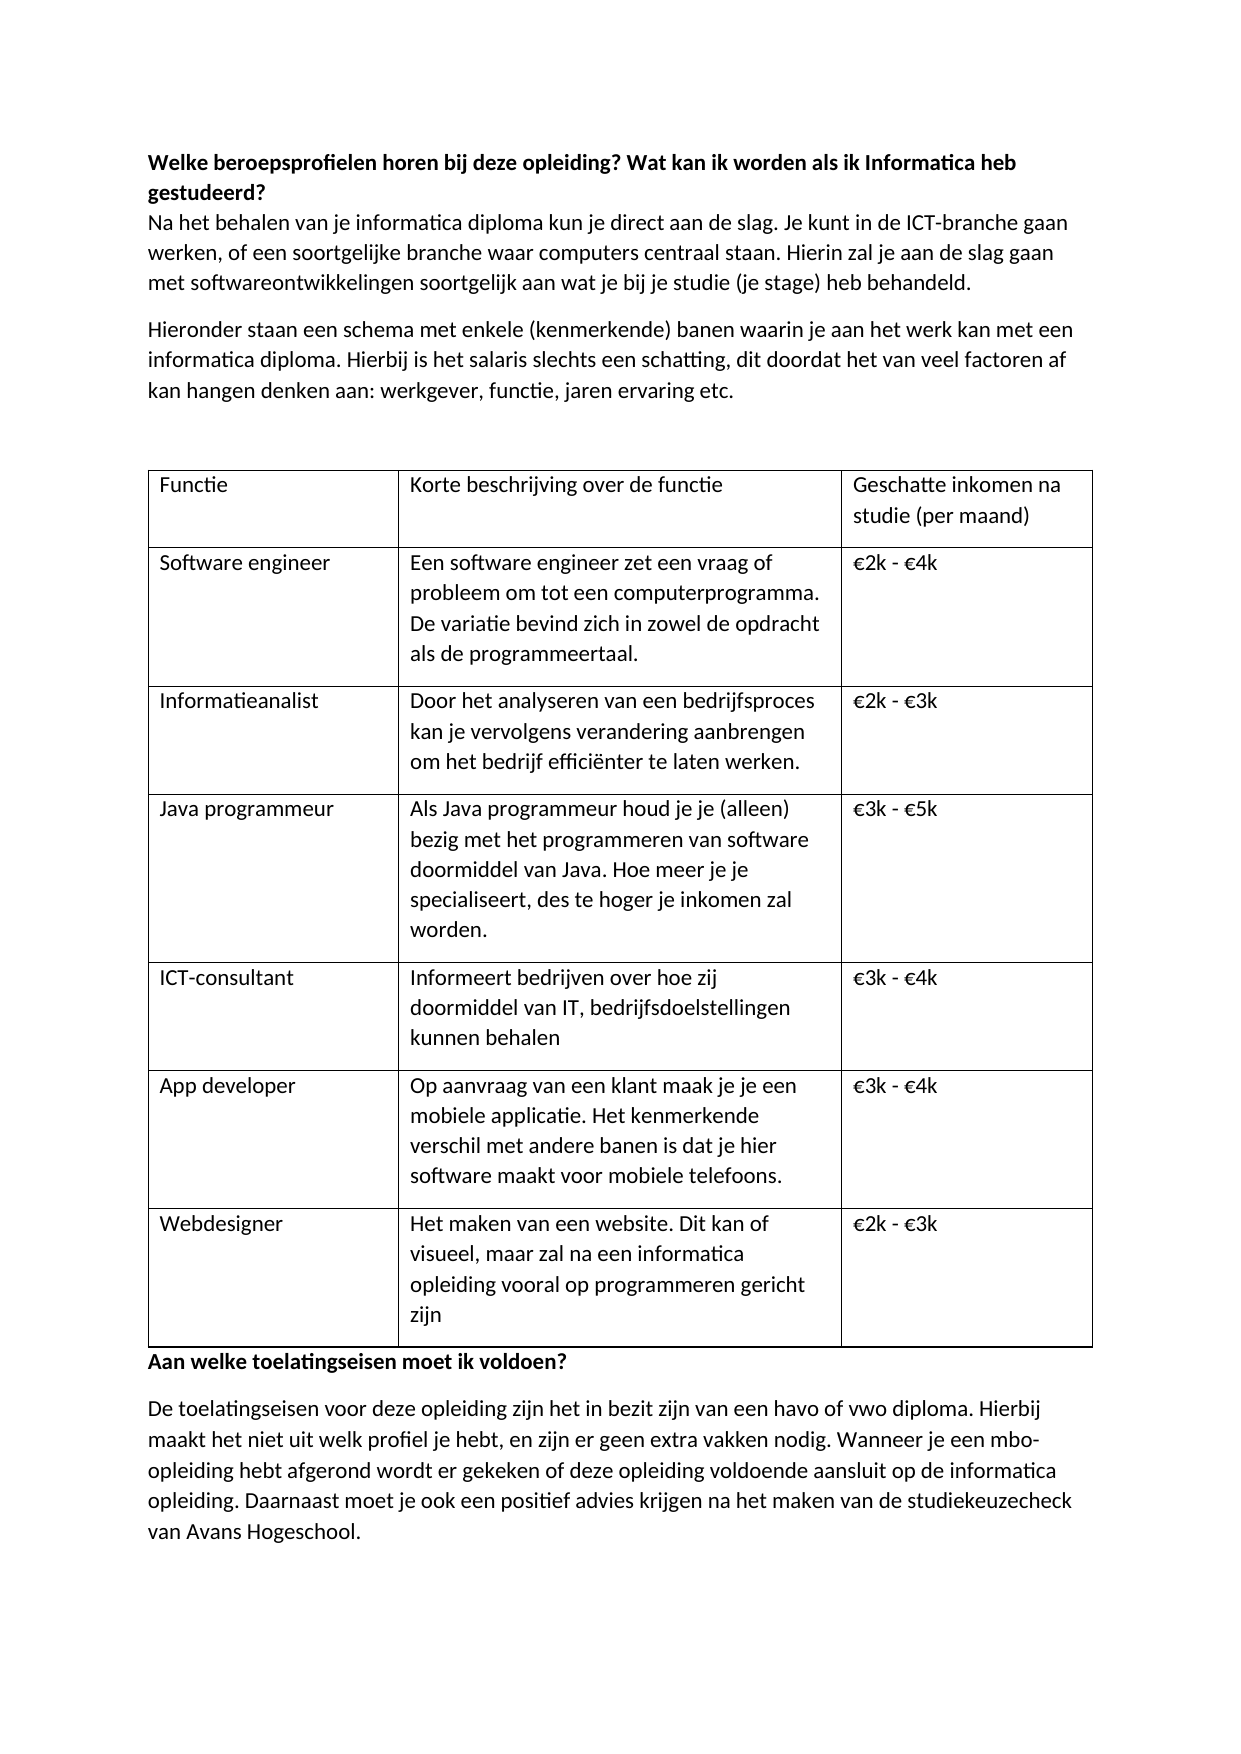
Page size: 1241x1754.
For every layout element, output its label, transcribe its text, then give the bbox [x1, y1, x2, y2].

table_cell ICT-consultant [149, 963, 398, 1070]
table_cell Java programmeur [149, 795, 398, 962]
table_cell Als Java programmeur houd je je (alleen) bezig met het programmeren van software doormiddel van Java. Hoe meer je je specialiseert, des te hoger je inkomen zal worden. [399, 795, 841, 962]
table_cell Een software engineer zet een vraag of probleem om tot een computerprogramma. De variatie bevind zich in zowel de opdracht als de programmeertaal. [399, 548, 841, 686]
table_cell App developer [149, 1071, 398, 1208]
table_cell €3k - €4k [842, 963, 1092, 1070]
table_header Functie [149, 471, 398, 547]
table_cell Informatieanalist [149, 687, 398, 793]
text Aan welke toelatingseisen moet ik voldoen? [148, 1348, 1093, 1376]
table_cell Informeert bedrijven over hoe zij doormiddel van IT, bedrijfsdoelstellingen kunnen behalen [399, 963, 841, 1070]
table_header Korte beschrijving over de functie [399, 471, 841, 547]
table_cell Software engineer [149, 548, 398, 686]
table_cell €3k - €5k [842, 795, 1092, 962]
table_cell Het maken van een website. Dit kan of visueel, maar zal na een informatica opleiding vooral op programmeren gericht zijn [399, 1209, 841, 1346]
table_cell €3k - €4k [842, 1071, 1092, 1208]
text De toelatingseisen voor deze opleiding zijn het in bezit zijn van een havo of vwo diploma. Hierbij maakt het niet uit welk profiel je hebt, en zijn er geen extra vakken nodig. Wanneer je een mbo-opleiding hebt afgerond wordt er gekeken of deze opleiding voldoende aansluit op de informatica opleiding. Daarnaast moet je ook een positief advies krijgen na het maken van de studiekeuzecheck van Avans Hogeschool. [148, 1394, 1093, 1545]
table_cell €2k - €4k [842, 548, 1092, 686]
table_cell Webdesigner [149, 1209, 398, 1346]
table_cell Op aanvraag van een klant maak je je een mobiele applicatie. Het kenmerkende verschil met andere banen is dat je hier software maakt voor mobiele telefoons. [399, 1071, 841, 1208]
text Welke beroepsprofielen horen bij deze opleiding? Wat kan ik worden als ik Informatica heb gestudeerd? Na het behalen van je informatica diploma kun je direct aan de slag. Je kunt in de ICT-branche gaan werken, of een soortgelijke branche waar computers centraal staan. Hierin zal je aan de slag gaan met softwareontwikkelingen soortgelijk aan wat je bij je studie (je stage) heb behandeld. [148, 148, 1093, 296]
table_cell €2k - €3k [842, 687, 1092, 793]
table_cell €2k - €3k [842, 1209, 1092, 1346]
table_header Geschatte inkomen na studie (per maand) [842, 471, 1092, 547]
text Hieronder staan een schema met enkele (kenmerkende) banen waarin je aan het werk kan met een informatica diploma. Hierbij is het salaris slechts een schatting, dit doordat het van veel factoren af kan hangen denken aan: werkgever, functie, jaren ervaring etc. [148, 315, 1093, 404]
table_cell Door het analyseren van een bedrijfsproces kan je vervolgens verandering aanbrengen om het bedrijf efficiënter te laten werken. [399, 687, 841, 793]
